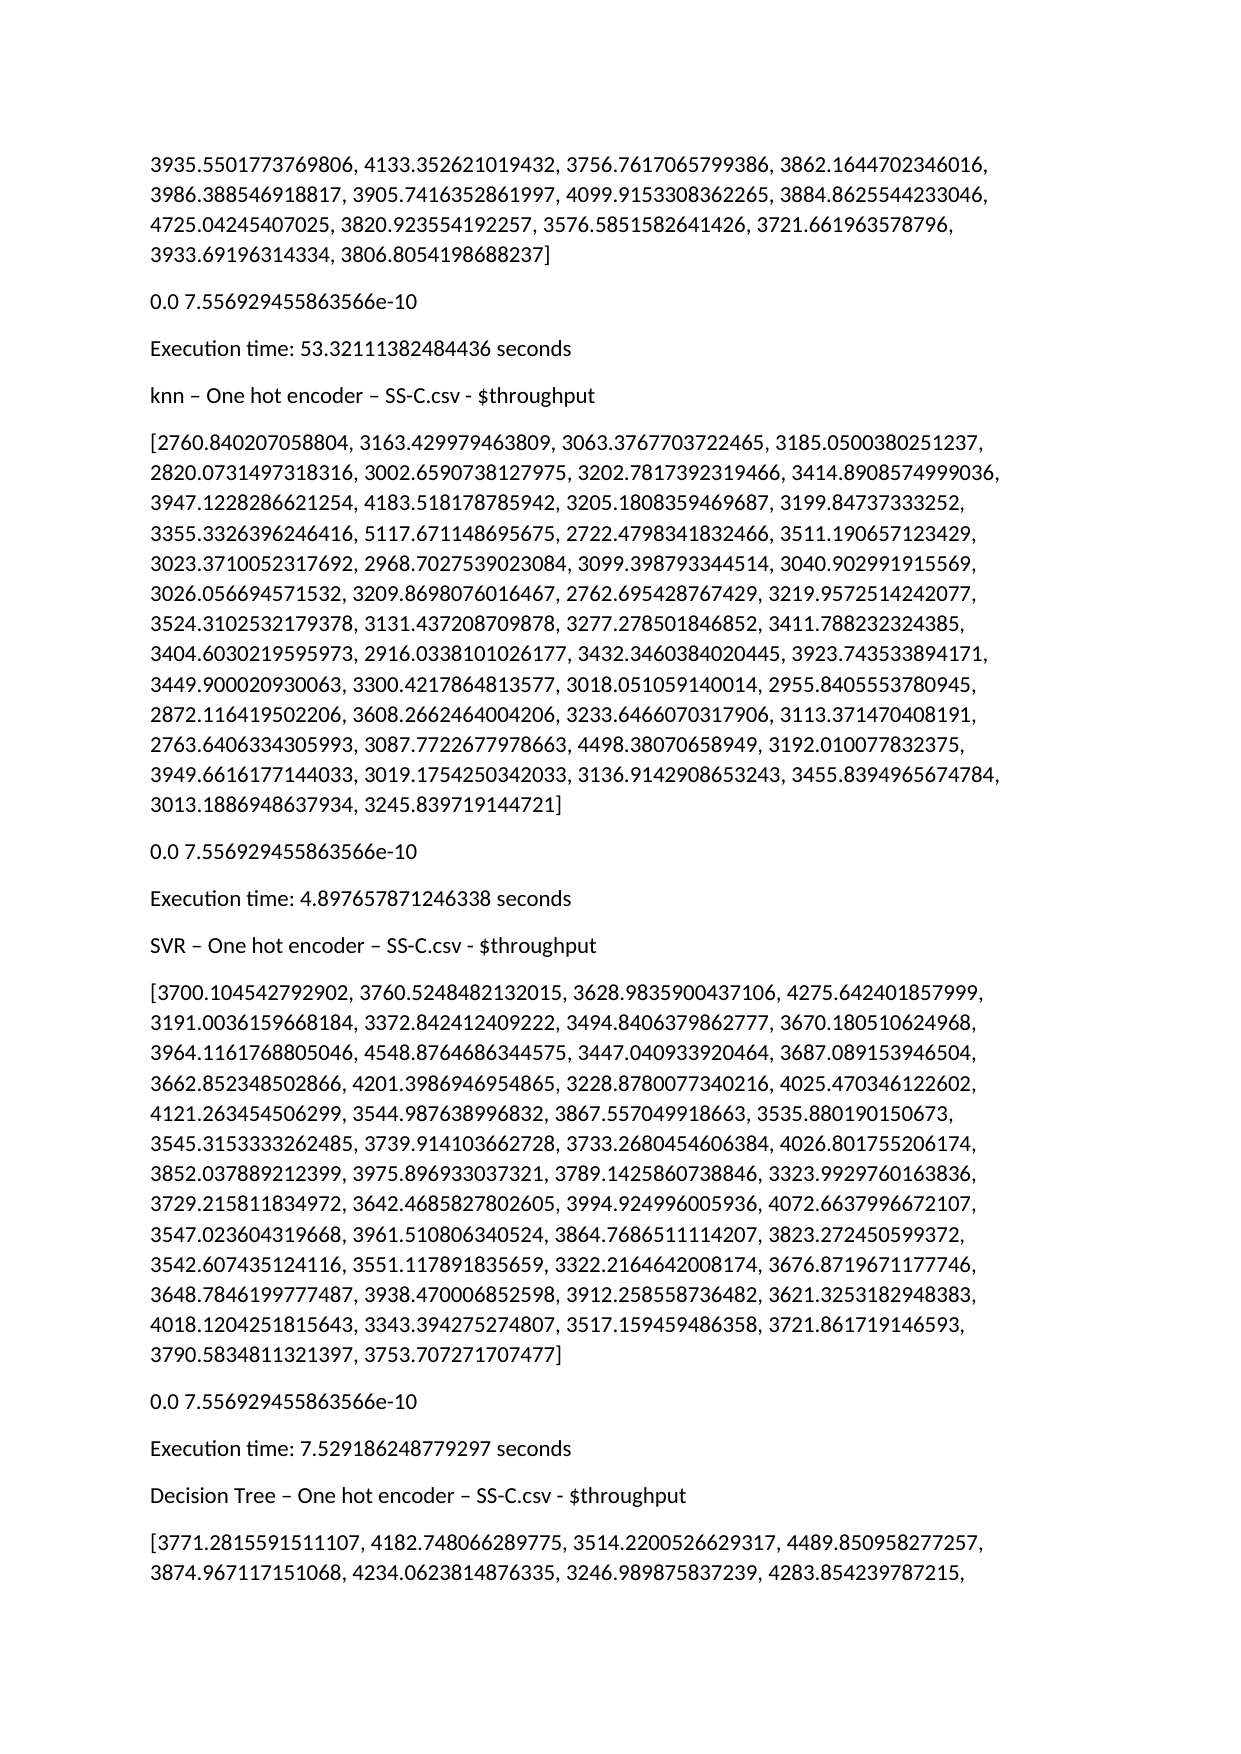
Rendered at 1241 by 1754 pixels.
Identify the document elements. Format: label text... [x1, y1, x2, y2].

text 0.0 7.556929455863566e-10 [150, 287, 1090, 316]
text [3700.104542792902, 3760.5248482132015, 3628.9835900437106, 4275.642401857999, 3191.0036159668184, 3372.842412409222, 3494.8406379862777, 3670.180510624968, 3964.1161768805046, 4548.8764686344575, 3447.040933920464, 3687.089153946504, 3662.852348502866, 4201.3986946954865, 3228.8780077340216, 4025.470346122602, 4121.263454506299, 3544.987638996832, 3867.557049918663, 3535.880190150673, 3545.3153333262485, 3739.914103662728, 3733.2680454606384, 4026.801755206174, 3852.037889212399, 3975.896933037321, 3789.1425860738846, 3323.9929760163836, 3729.215811834972, 3642.4685827802605, 3994.924996005936, 4072.6637996672107, 3547.023604319668, 3961.510806340524, 3864.7686511114207, 3823.272450599372, 3542.607435124116, 3551.117891835659, 3322.2164642008174, 3676.8719671177746, 3648.7846199777487, 3938.470006852598, 3912.258558736482, 3621.3253182948383, 4018.1204251815643, 3343.394275274807, 3517.159459486358, 3721.861719146593, 3790.5834811321397, 3753.707271707477] [150, 978, 1090, 1369]
text Execution time: 7.529186248779297 seconds [150, 1434, 1090, 1462]
text Decision Tree – One hot encoder – SS-C.csv - $throughput [150, 1481, 1090, 1509]
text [150, 1528, 1090, 1586]
text 0.0 7.556929455863566e-10 [150, 837, 1090, 866]
text SVR – One hot encoder – SS-C.csv - $throughput [150, 931, 1090, 959]
text Execution time: 53.32111382484436 seconds [150, 334, 1090, 362]
text [2760.840207058804, 3163.429979463809, 3063.3767703722465, 3185.0500380251237, 2820.0731497318316, 3002.6590738127975, 3202.7817392319466, 3414.8908574999036, 3947.1228286621254, 4183.518178785942, 3205.1808359469687, 3199.84737333252, 3355.3326396246416, 5117.671148695675, 2722.4798341832466, 3511.190657123429, 3023.3710052317692, 2968.7027539023084, 3099.398793344514, 3040.902991915569, 3026.056694571532, 3209.8698076016467, 2762.695428767429, 3219.9572514242077, 3524.3102532179378, 3131.437208709878, 3277.278501846852, 3411.788232324385, 3404.6030219595973, 2916.0338101026177, 3432.3460384020445, 3923.743533894171, 3449.900020930063, 3300.4217864813577, 3018.051059140014, 2955.8405553780945, 2872.116419502206, 3608.2662464004206, 3233.6466070317906, 3113.371470408191, 2763.6406334305993, 3087.7722677978663, 4498.38070658949, 3192.010077832375, 3949.6616177144033, 3019.1754250342033, 3136.9142908653243, 3455.8394965674784, 3013.1886948637934, 3245.839719144721] [150, 428, 1090, 819]
text knn – One hot encoder – SS-C.csv - $throughput [150, 381, 1090, 409]
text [150, 150, 1090, 269]
text Execution time: 4.897657871246338 seconds [150, 884, 1090, 912]
text 0.0 7.556929455863566e-10 [150, 1387, 1090, 1416]
